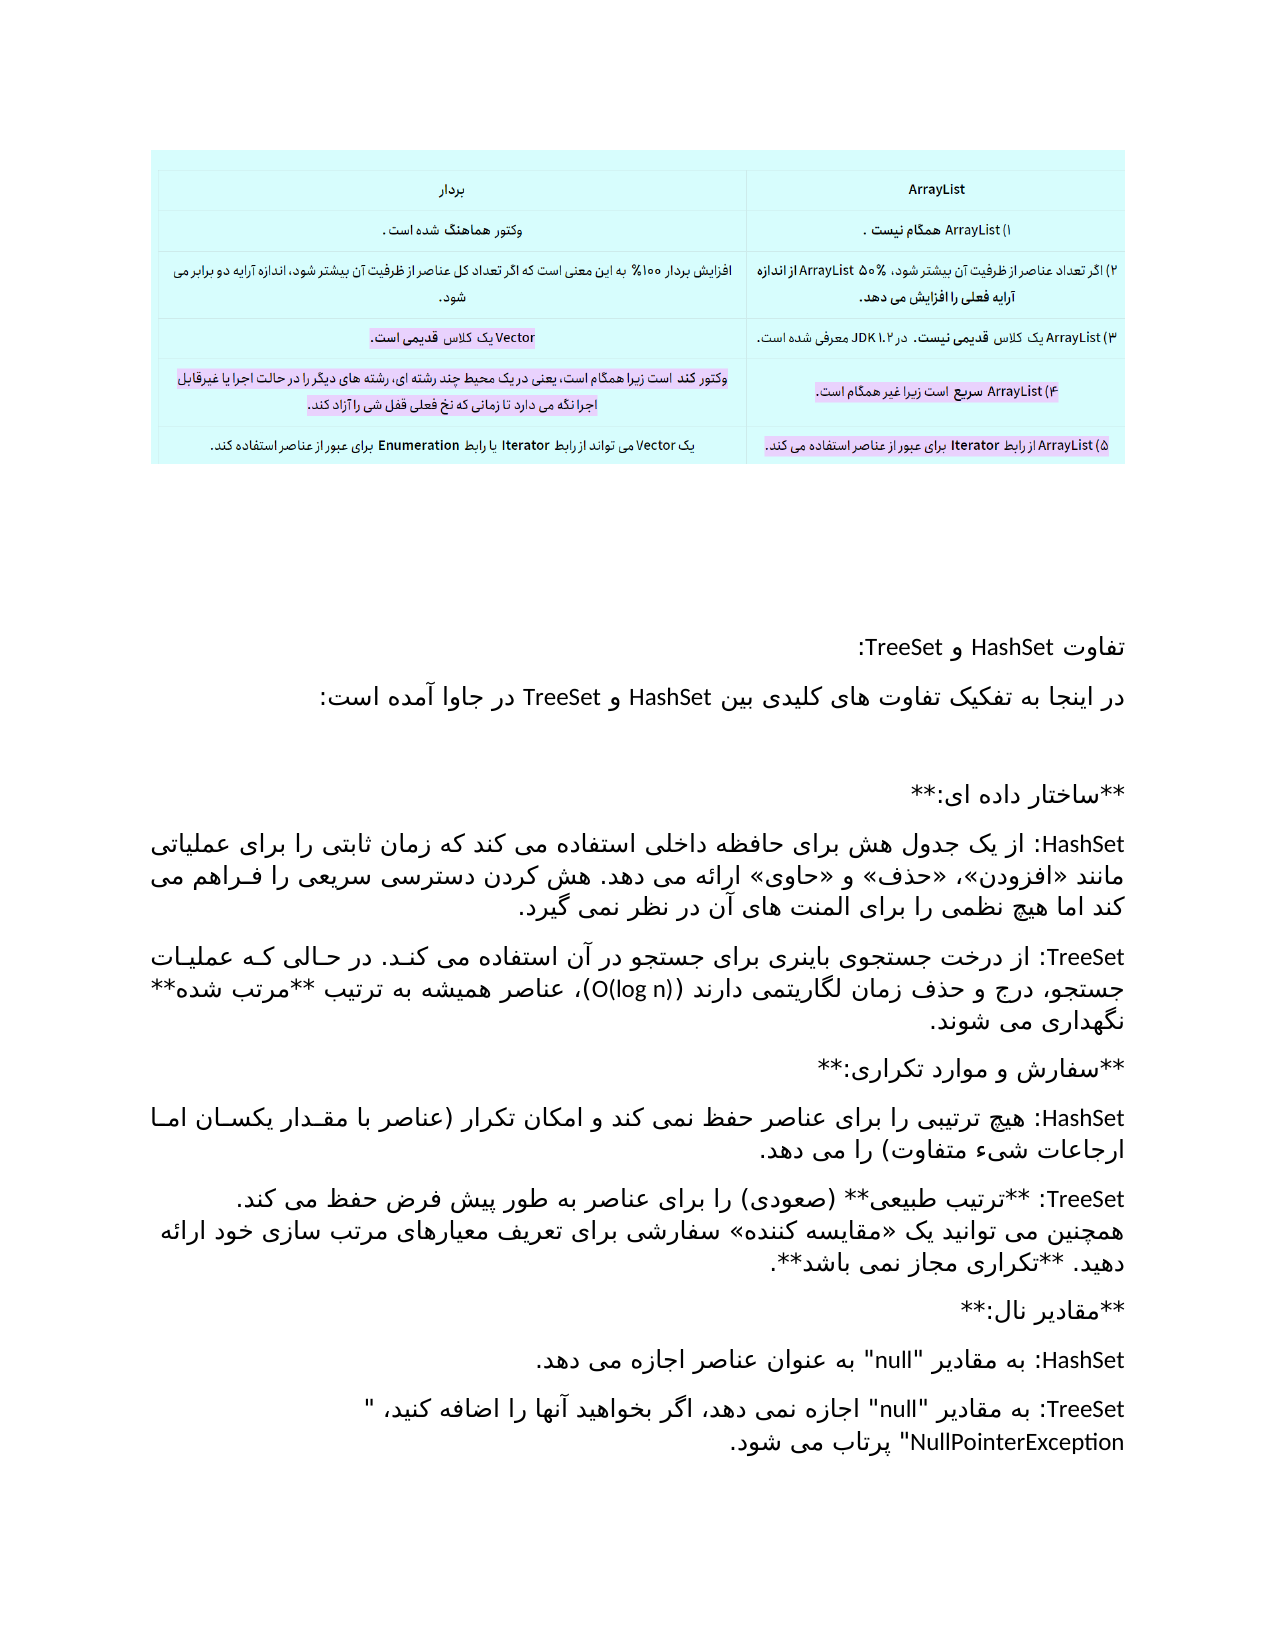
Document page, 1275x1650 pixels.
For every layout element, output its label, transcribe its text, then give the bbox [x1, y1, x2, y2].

text HashSet: هیچ ترتیبی را برای عناصر حفظ نمی کند و امکان تکرار (عناصر با مقدار یکسان اما ارجاعات شیء متفاوت) را می دهد. [150, 1102, 1125, 1164]
text **سفارش و موارد تکراری:** [150, 1054, 1125, 1083]
text در اینجا به تفکیک تفاوت های کلیدی بین HashSet و TreeSet در جاوا آمده است: [150, 681, 1125, 711]
text TreeSet: از درخت جستجوی باینری برای جستجو در آن استفاده می کند. در حالی که عملیات جستجو، درج و حذف زمان لگاریتمی دارند (O(log n))، عناصر همیشه به ترتیب **مرتب شده** نگهداری می شوند. [150, 941, 1125, 1035]
text HashSet: از یک جدول هش برای حافظه داخلی استفاده می کند که زمان ثابتی را برای عملیاتی مانند «افزودن»، «حذف» و «حاوی» ارائه می دهد. هش کردن دسترسی سریعی را فراهم می کند اما هیچ نظمی را برای المنت های آن در نظر نمی گیرد. [150, 828, 1125, 922]
text **مقادیر نال:** [150, 1296, 1125, 1325]
text TreeSet: به مقادیر "null" اجازه نمی دهد، اگر بخواهید آنها را اضافه کنید، "NullPointerException" پرتاب می شود. [150, 1393, 1125, 1457]
text HashSet: به مقادیر "null" به عنوان عناصر اجازه می دهد. [150, 1344, 1125, 1374]
text **ساختار داده ای:** [150, 780, 1125, 809]
text تفاوت HashSet و TreeSet: [150, 631, 1125, 662]
picture [151, 150, 1125, 464]
text TreeSet: **ترتیب طبیعی** (صعودی) را برای عناصر به طور پیش فرض حفظ می کند. همچنین می توانید یک «مقایسه کننده» سفارشی برای تعریف معیارهای مرتب سازی خود ارائه دهید. **تکراری مجاز نمی باشد**. [150, 1183, 1125, 1277]
